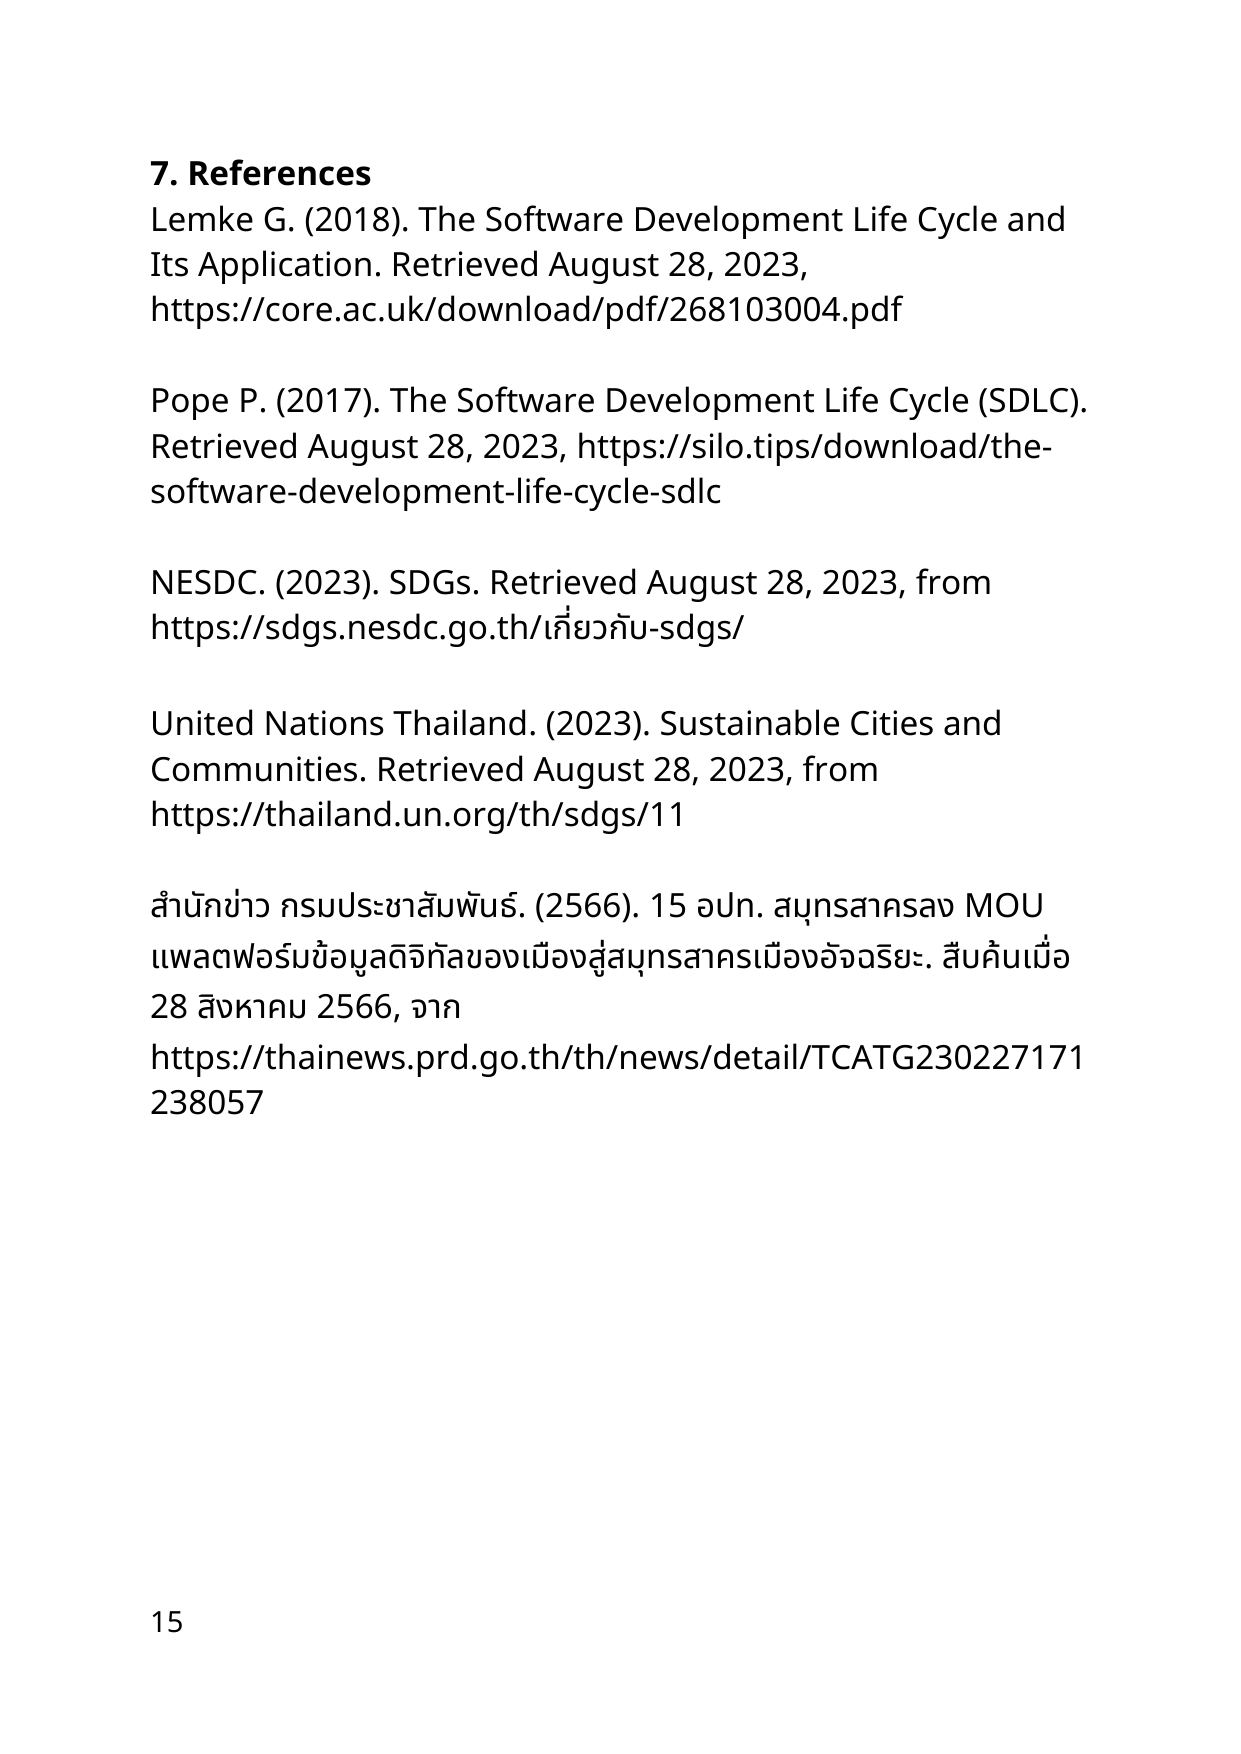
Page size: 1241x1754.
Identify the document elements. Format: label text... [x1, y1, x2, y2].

text สำนักข่าว กรมประชาสัมพันธ์. (2566). 15 อปท. สมุทรสาครลง MOU แพลตฟอร์มข้อมูลดิจิทัลของเมืองสู่สมุทรสาครเมืองอัจฉริยะ. สืบค้นเมื่อ 28 สิงหาคม 2566, จาก https://thainews.prd.go.th/th/news/detail/TCATG230227171238057 [150, 882, 1090, 1124]
text NESDC. (2023). SDGs. Retrieved August 28, 2023, from https://sdgs.nesdc.go.th/เกี่ยวกับ-sdgs/ [150, 559, 1090, 655]
text 7. References [150, 150, 1090, 195]
text United Nations Thailand. (2023). Sustainable Cities and Communities. Retrieved August 28, 2023, from https://thailand.un.org/th/sdgs/11 [150, 700, 1090, 836]
text Lemke G. (2018). The Software Development Life Cycle and Its Application. Retrieved August 28, 2023, https://core.ac.uk/download/pdf/268103004.pdf [150, 195, 1090, 332]
